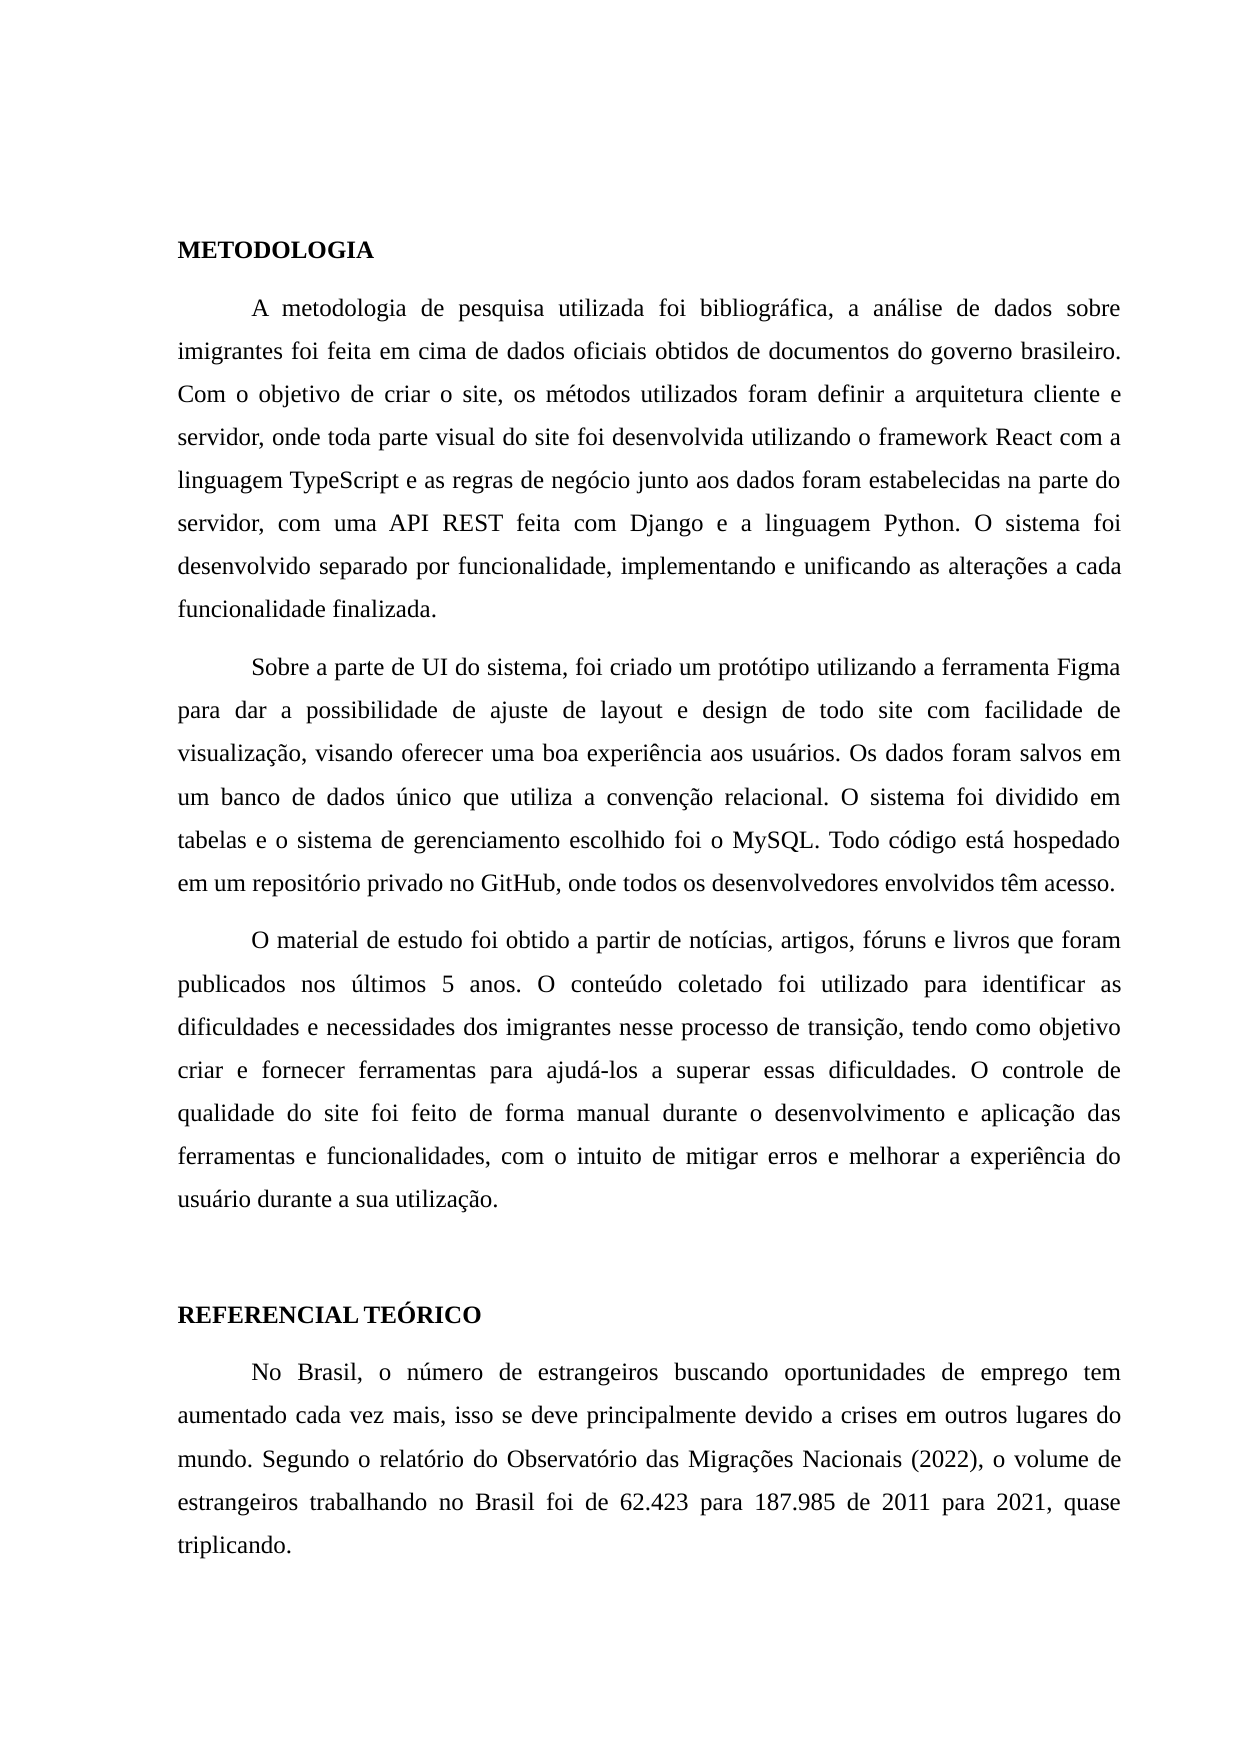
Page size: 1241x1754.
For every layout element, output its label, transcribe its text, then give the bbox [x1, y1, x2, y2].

text A metodologia de pesquisa utilizada foi bibliográfica, a análise de dados sobre imigrantes foi feita em cima de dados oficiais obtidos de documentos do governo brasileiro. Com o objetivo de criar o site, os métodos utilizados foram definir a arquitetura cliente e servidor, onde toda parte visual do site foi desenvolvida utilizando o framework React com a linguagem TypeScript e as regras de negócio junto aos dados foram estabelecidas na parte do servidor, com uma API REST feita com Django e a linguagem Python. O sistema foi desenvolvido separado por funcionalidade, implementando e unificando as alterações a cada funcionalidade finalizada. [177, 293, 1122, 623]
text REFERENCIAL TEÓRICO [177, 1300, 1122, 1328]
text Sobre a parte de UI do sistema, foi criado um protótipo utilizando a ferramenta Figma para dar a possibilidade de ajuste de layout e design de todo site com facilidade de visualização, visando oferecer uma boa experiência aos usuários. Os dados foram salvos em um banco de dados único que utiliza a convenção relacional. O sistema foi dividido em tabelas e o sistema de gerenciamento escolhido foi o MySQL. Todo código está hospedado em um repositório privado no GitHub, onde todos os desenvolvedores envolvidos têm acesso. [177, 652, 1122, 897]
text No Brasil, o número de estrangeiros buscando oportunidades de emprego tem aumentado cada vez mais, isso se deve principalmente devido a crises em outros lugares do mundo. Segundo o relatório do Observatório das Migrações Nacionais (2022), o volume de estrangeiros trabalhando no Brasil foi de 62.423 para 187.985 de 2011 para 2021, quase triplicando. [177, 1357, 1122, 1559]
text O material de estudo foi obtido a partir de notícias, artigos, fóruns e livros que foram publicados nos últimos 5 anos. O conteúdo coletado foi utilizado para identificar as dificuldades e necessidades dos imigrantes nesse processo de transição, tendo como objetivo criar e fornecer ferramentas para ajudá-los a superar essas dificuldades. O controle de qualidade do site foi feito de forma manual durante o desenvolvimento e aplicação das ferramentas e funcionalidades, com o intuito de mitigar erros e melhorar a experiência do usuário durante a sua utilização. [177, 926, 1122, 1213]
text METODOLOGIA [177, 235, 1122, 264]
